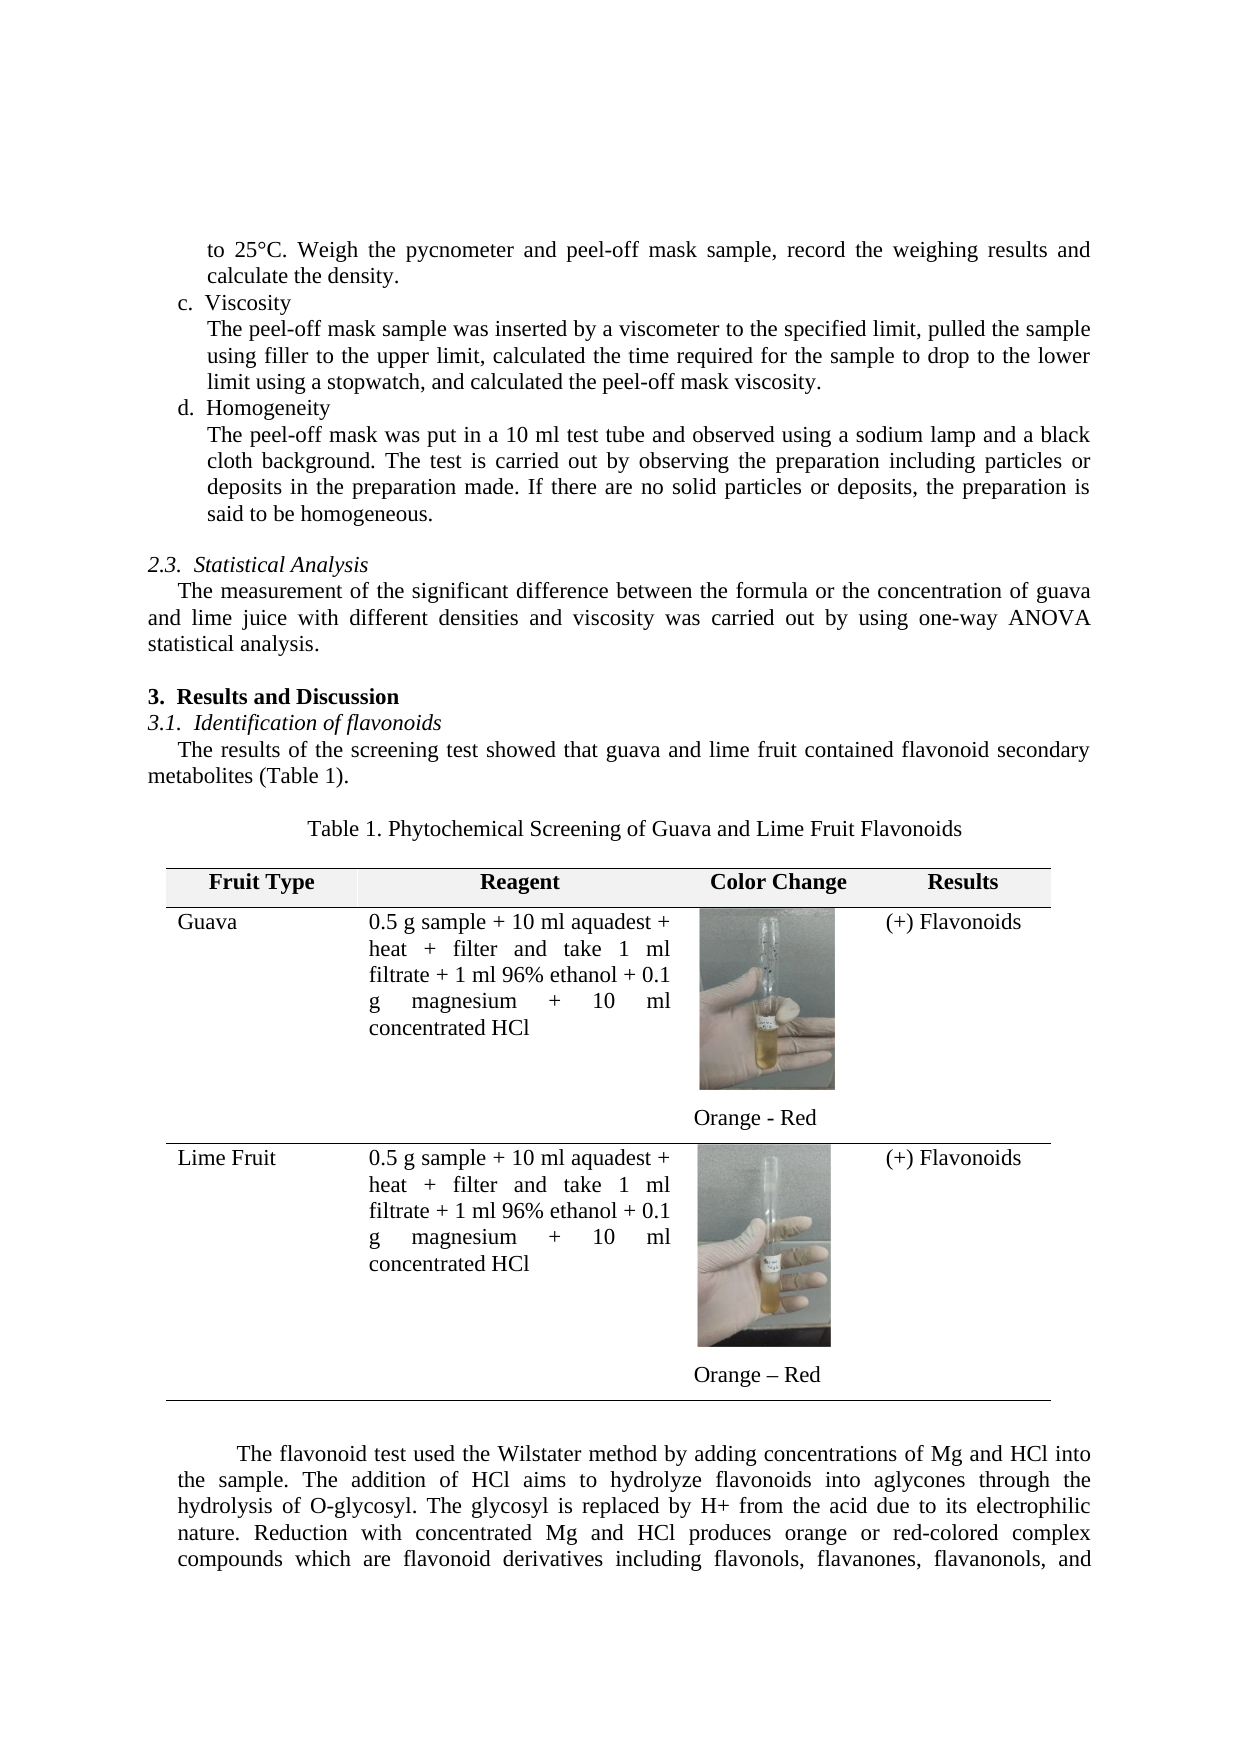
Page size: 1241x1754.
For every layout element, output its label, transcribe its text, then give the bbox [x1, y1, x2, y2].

table_cell Lime Fruit [166, 1144, 357, 1400]
table_header Reagent [358, 869, 682, 907]
table_cell Guava [166, 908, 357, 1143]
table_cell Orange – Red [682, 1144, 874, 1400]
table_cell 0.5 g sample + 10 ml aquadest + heat + filter and take 1 ml filtrate + 1 ml 96% ethanol + 0.1 g magnesium + 10 ml concentrated HCl [358, 1144, 682, 1400]
text Table 1. Phytochemical Screening of Guava and Lime Fruit Flavonoids [177, 815, 1092, 841]
text Results and Discussion [148, 683, 1092, 709]
text The results of the screening test showed that guava and lime fruit contained flavonoid secondary metabolites (Table 1). [148, 736, 1092, 788]
text The peel-off mask sample was inserted by a viscometer to the specified limit, pulled the sample using filler to the upper limit, calculated the time required for the sample to drop to the lower limit using a stopwatch, and calculated the peel-off mask viscosity. [207, 315, 1092, 394]
picture [700, 909, 835, 1089]
table_cell 0.5 g sample + 10 ml aquadest + heat + filter and take 1 ml filtrate + 1 ml 96% ethanol + 0.1 g magnesium + 10 ml concentrated HCl [358, 908, 682, 1143]
text d. Homogeneity [148, 394, 1092, 421]
text The peel-off mask was put in a 10 ml test tube and observed using a sodium lamp and a black cloth background. The test is carried out by observing the preparation including particles or deposits in the preparation made. If there are no solid particles or deposits, the preparation is said to be homogeneous. [207, 421, 1092, 526]
table_header Results [874, 869, 1051, 907]
picture [698, 1145, 830, 1346]
table_cell (+) Flavonoids [874, 1144, 1051, 1400]
text Identification of flavonoids [148, 709, 1092, 736]
table_header Fruit Type [166, 869, 357, 907]
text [177, 1440, 1092, 1571]
table_header Color Change [682, 869, 874, 907]
text c. Viscosity [148, 289, 1092, 315]
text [207, 236, 1092, 289]
table_cell (+) Flavonoids [874, 908, 1051, 1143]
text The measurement of the significant difference between the formula or the concentration of guava and lime juice with different densities and viscosity was carried out by using one-way ANOVA statistical analysis. [148, 577, 1092, 657]
table_cell Orange - Red [682, 908, 874, 1143]
text Statistical Analysis [148, 551, 1092, 577]
